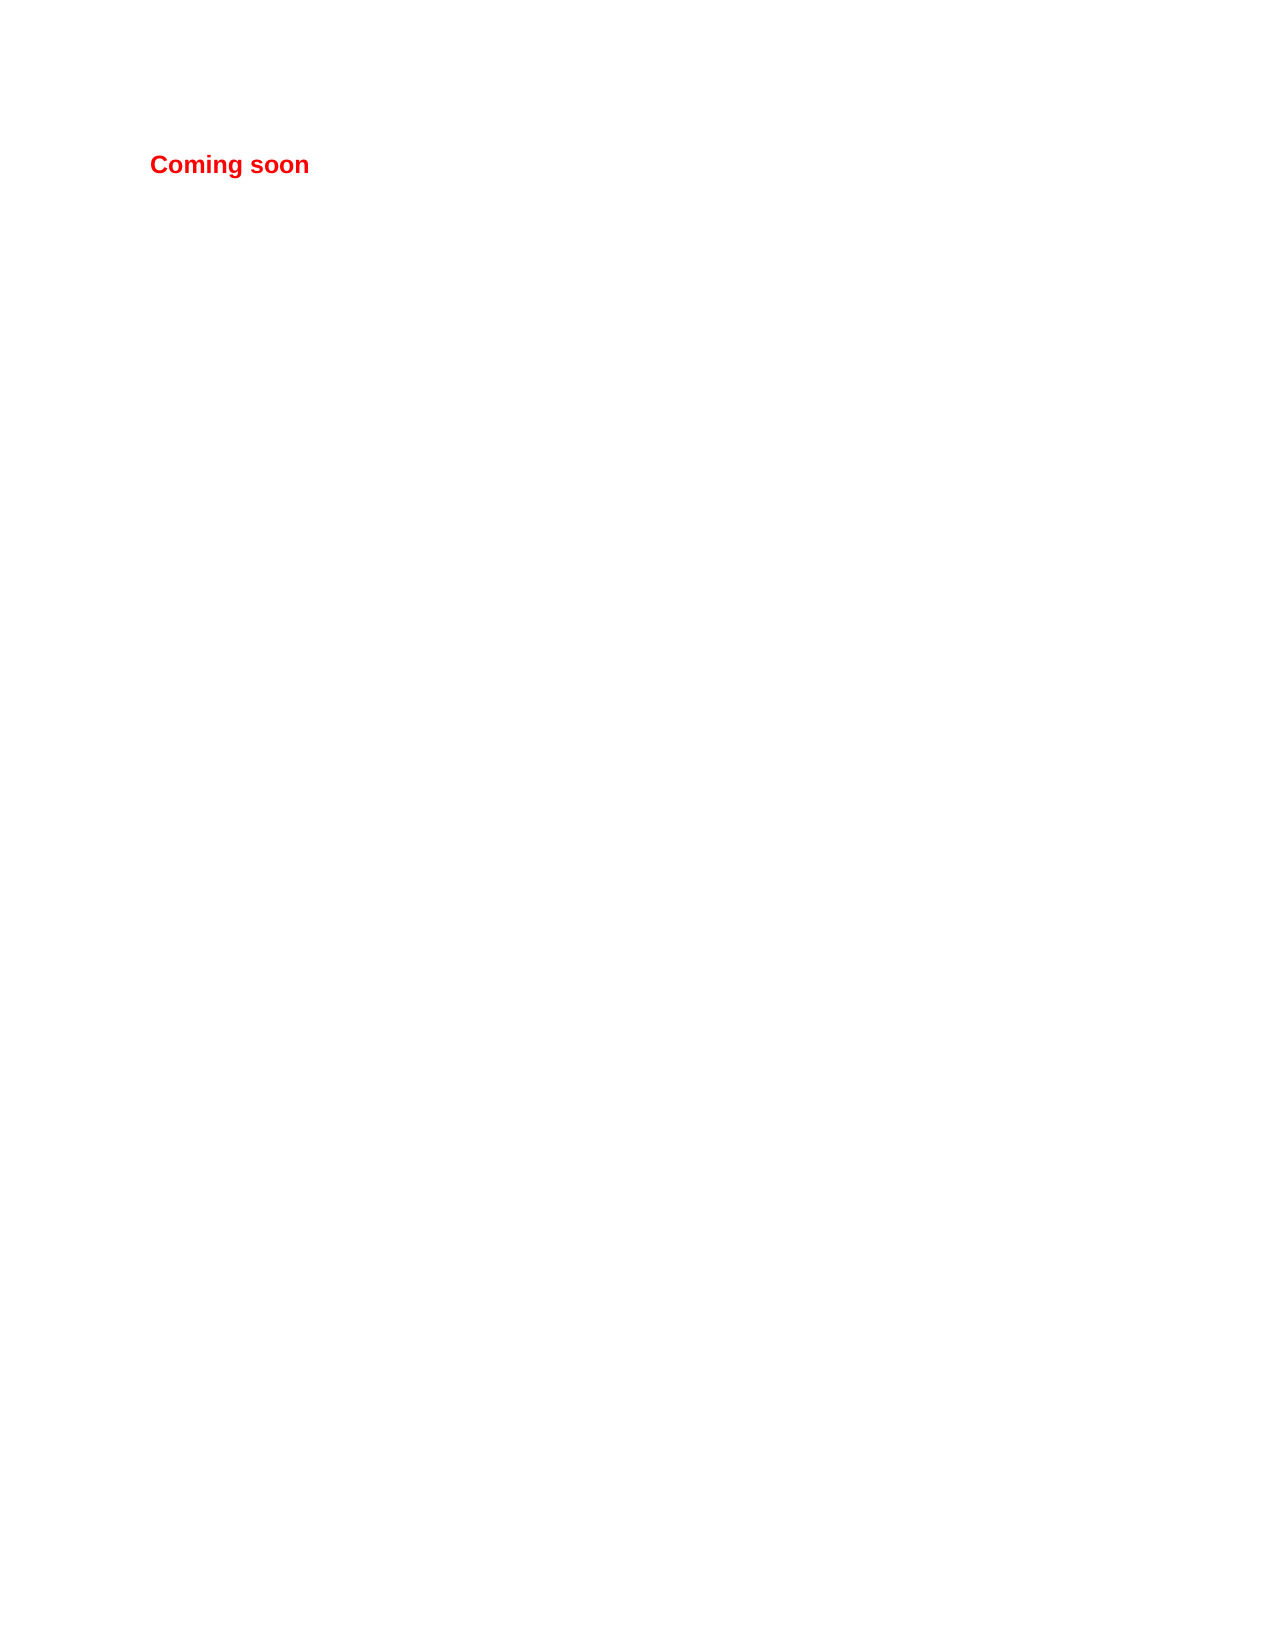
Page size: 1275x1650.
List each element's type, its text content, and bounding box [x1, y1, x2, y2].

text Coming soon [150, 150, 1125, 179]
